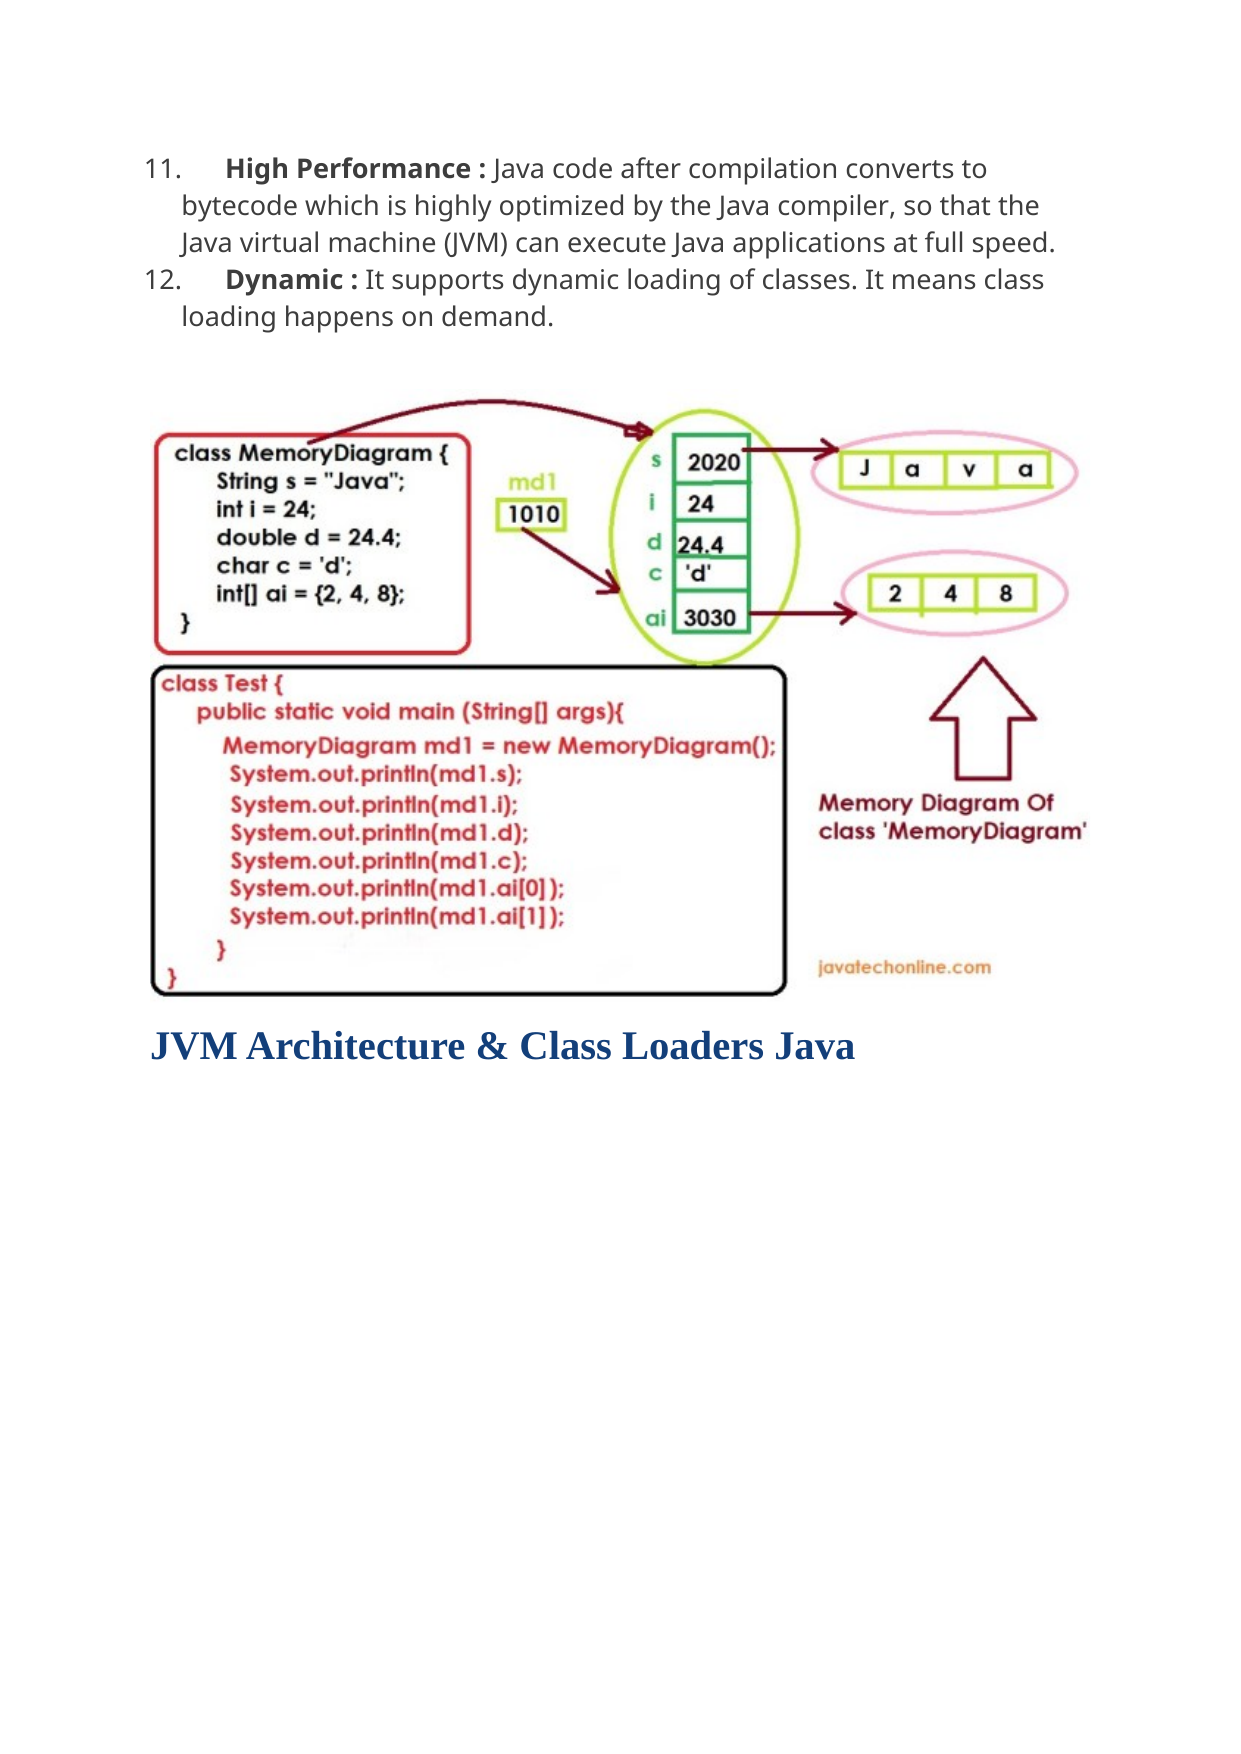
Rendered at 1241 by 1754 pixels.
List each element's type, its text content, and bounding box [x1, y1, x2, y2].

picture [150, 389, 1091, 1022]
subtitle JVM Architecture & Class Loaders Java [150, 1022, 1090, 1068]
list High Performance : Java code after compilation converts to bytecode which is highly optimized by the Java compiler, so that the Java virtual machine (JVM) can execute Java applications at full speed. [144, 150, 1090, 261]
list Dynamic : It supports dynamic loading of classes. It means class loading happens on demand. [144, 261, 1090, 334]
